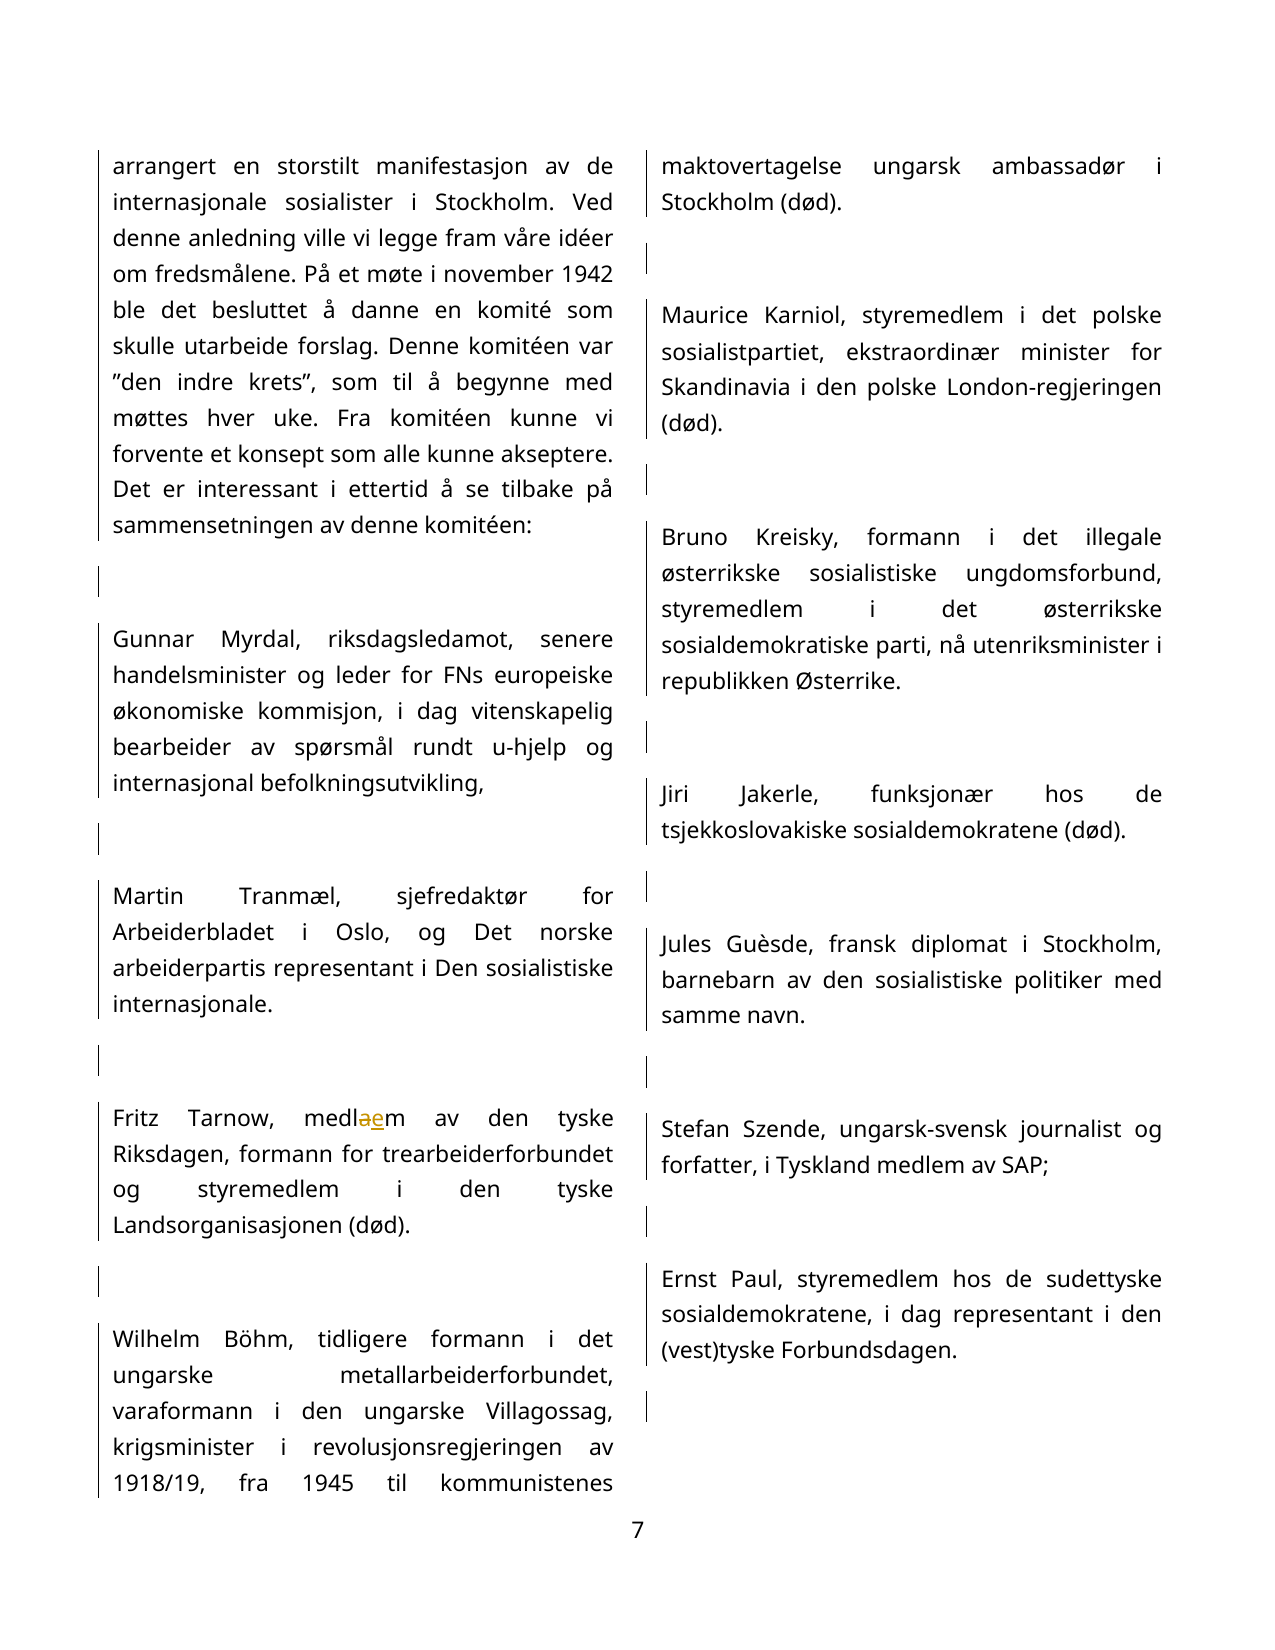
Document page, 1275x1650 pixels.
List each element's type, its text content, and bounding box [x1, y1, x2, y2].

text Wilhelm Böhm, tidligere formann i det ungarske metallarbeiderforbundet, varaformann i den ungarske Villagossag, krigsminister i revolusjonsregjeringen av 1918/19, fra 1945 til kommunistenes maktovertagelse ungarsk ambassadør i Stockholm (død). [661, 150, 1162, 217]
text Gunnar Myrdal, riksdagsledamot, senere handelsminister og leder for FNs europeiske økonomiske kommisjon, i dag vitenskapelig bearbeider av spørsmål rundt u-hjelp og internasjonal befolkningsutvikling, [112, 623, 614, 798]
text Wilhelm Böhm, tidligere formann i det ungarske metallarbeiderforbundet, varaformann i den ungarske Villagossag, krigsminister i revolusjonsregjeringen av 1918/19, fra 1945 til kommunistenes maktovertagelse ungarsk ambassadør i Stockholm (død). [112, 1323, 614, 1498]
text Martin Tranmæl, sjefredaktør for Arbeiderbladet i Oslo, og Det norske arbeiderpartis representant i Den sosialistiske internasjonale. [112, 880, 614, 1019]
text Bruno Kreisky, formann i det illegale østerrikske sosialistiske ungdomsforbund, styremedlem i det østerrikske sosialdemokratiske parti, nå utenriksminister i republikken Østerrike. [661, 521, 1162, 696]
text Ernst Paul, styremedlem hos de sudettyske sosialdemokratene, i dag representant i den (vest)tyske Forbundsdagen. [661, 1262, 1162, 1366]
text Jules Guèsde, fransk diplomat i Stockholm, barnebarn av den sosialistiske politiker med samme navn. [661, 928, 1162, 1031]
text Maurice Karniol, styremedlem i det polske sosialistpartiet, ekstraordinær minister for Skandinavia i den polske London-regjeringen (død). [661, 299, 1162, 438]
text Jiri Jakerle, funksjonær hos de tsjekkoslovakiske sosialdemokratene (død). [661, 778, 1162, 845]
text Fritz Tarnow, medlm av den tyske Riksdagen, formann for trearbeiderforbundet og styremedlem i den tyske Landsorganisasjonen (død). [112, 1102, 614, 1241]
text Stefan Szende, ungarsk-svensk journalist og forfatter, i Tyskland medlem av SAP; [661, 1113, 1162, 1180]
